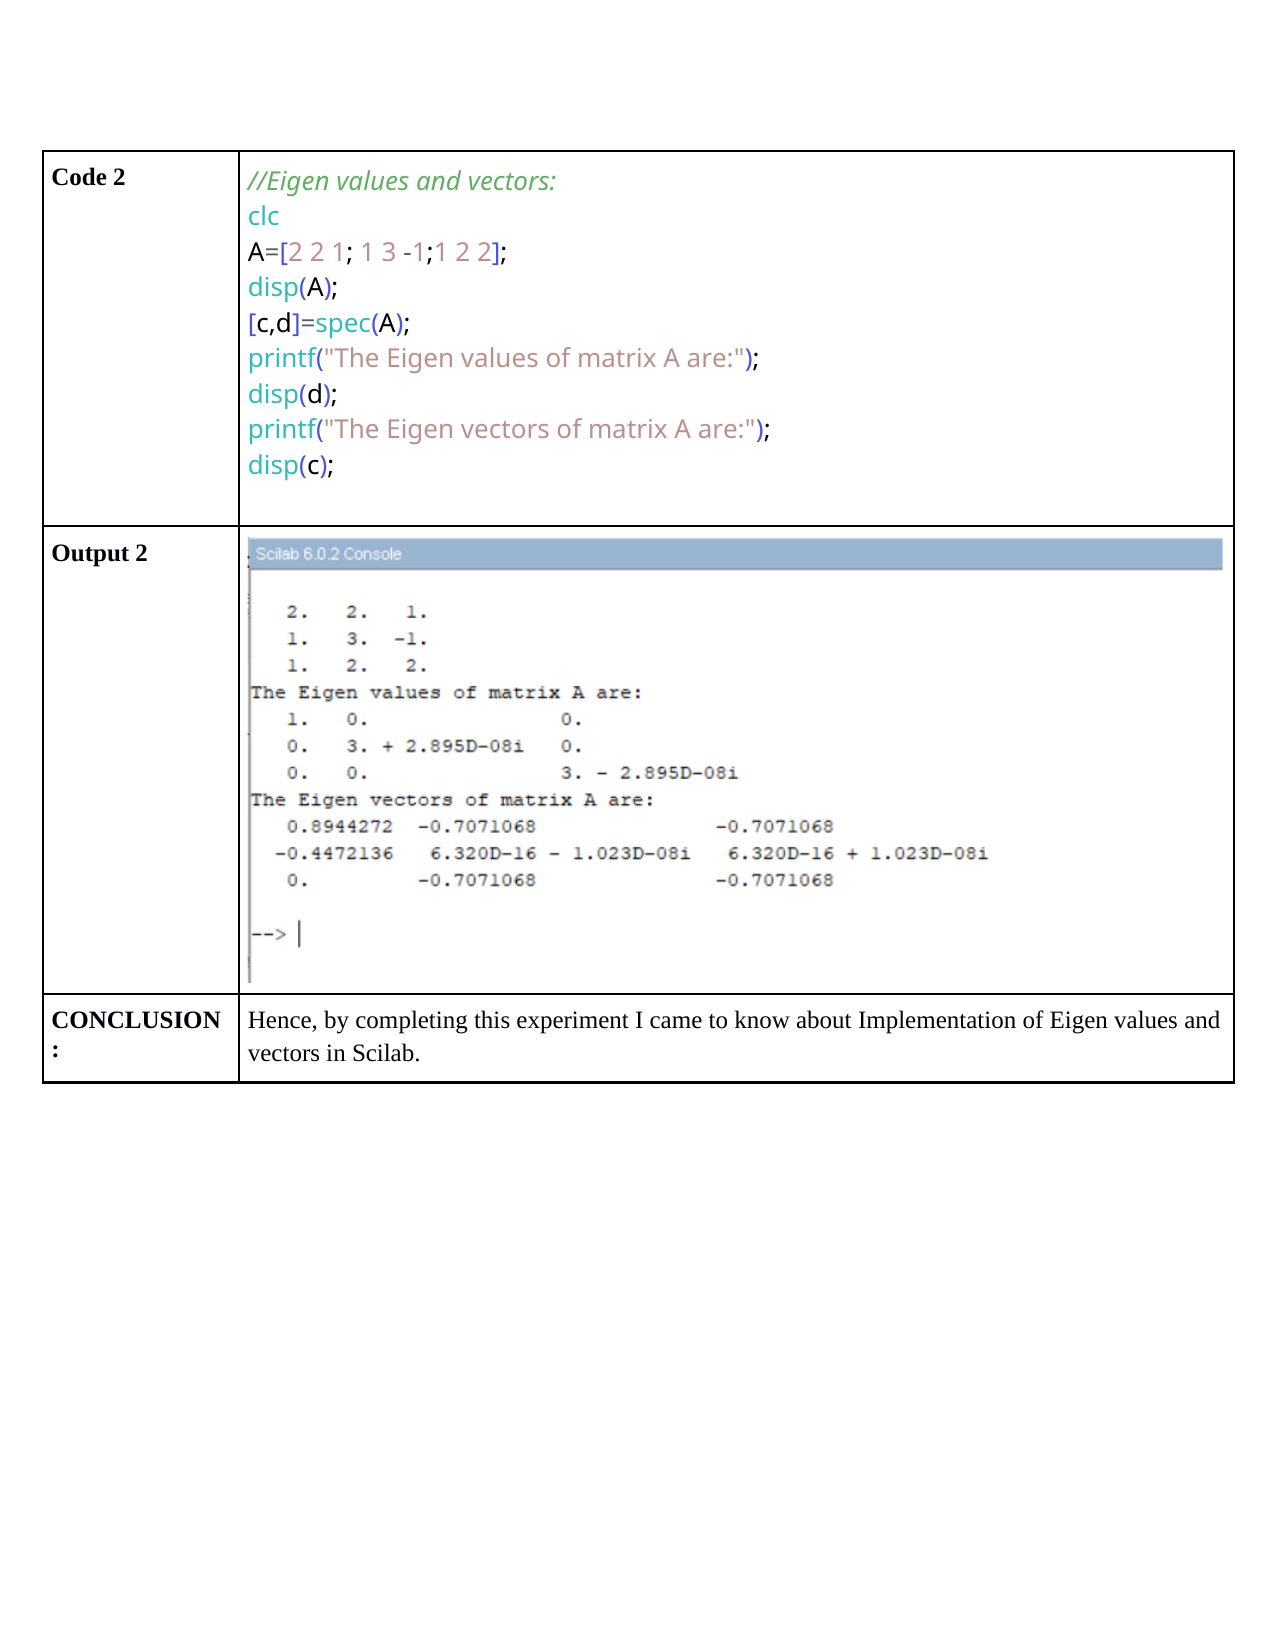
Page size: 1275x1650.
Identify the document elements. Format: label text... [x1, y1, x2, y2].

picture [247, 537, 1223, 983]
table_cell Hence, by completing this experiment I came to know about Implementation of Eigen values and vectors in Scilab. [240, 995, 1233, 1081]
table_cell CONCLUSION: [44, 995, 238, 1081]
table_cell Code 2 [44, 152, 238, 525]
table_cell [240, 527, 1233, 993]
table_cell Output 2 [44, 527, 238, 993]
table_cell //Eigen values and vectors: clc A=[2 2 1; 1 3 -1;1 2 2]; disp(A); [c,d]=spec(A); printf("The Eigen values of matrix A are:"); disp(d); printf("The Eigen vectors of matrix A are:"); disp(c); [240, 152, 1233, 525]
